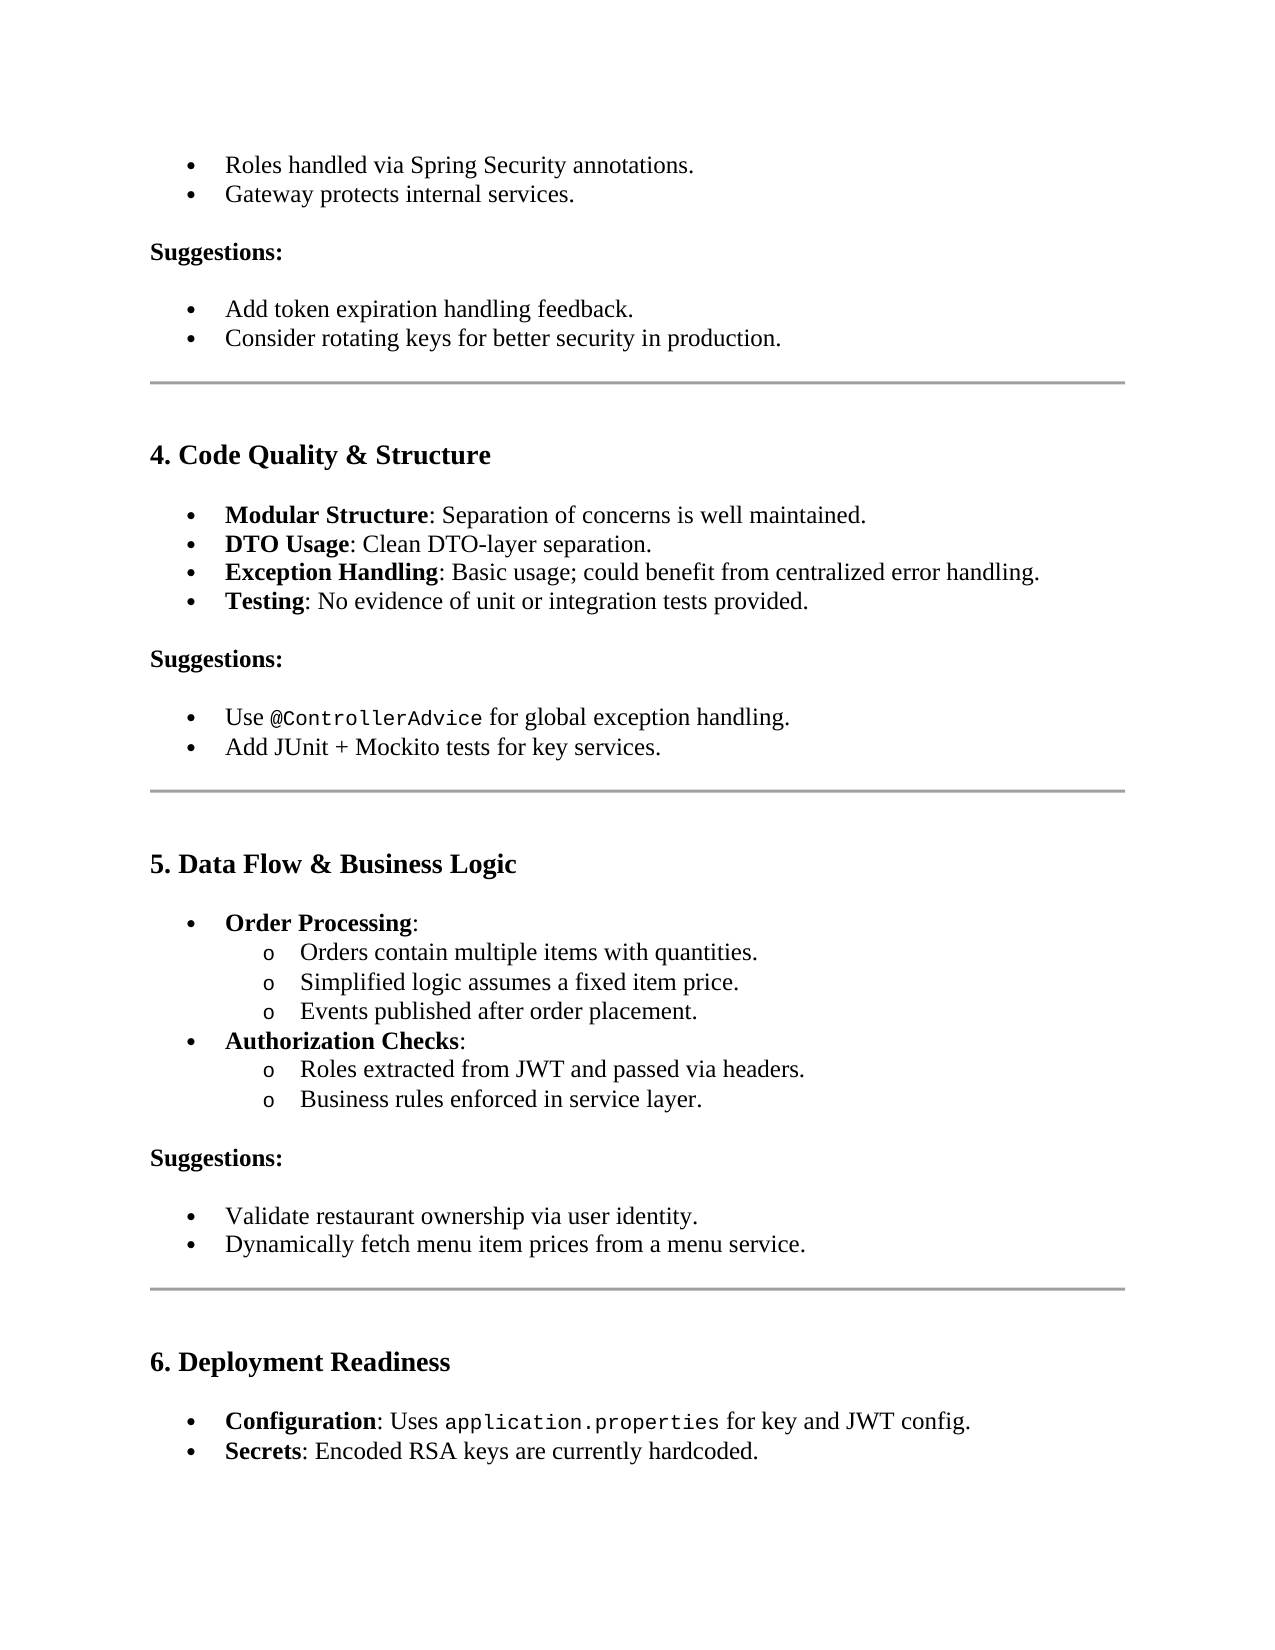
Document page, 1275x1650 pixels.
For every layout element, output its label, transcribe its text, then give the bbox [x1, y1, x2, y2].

list Testing: No evidence of unit or integration tests provided. [187, 586, 1125, 615]
list Authorization Checks: [187, 1026, 1125, 1054]
list Consider rotating keys for better security in production. [187, 323, 1125, 352]
text 6. Deployment Readiness [150, 1345, 1125, 1377]
list Dynamically fetch menu item prices from a menu service. [187, 1229, 1125, 1258]
list Order Processing: [187, 908, 1125, 937]
text 5. Data Flow & Business Logic [150, 847, 1125, 879]
list Configuration: Uses application.properties for key and JWT config. [187, 1406, 1125, 1436]
list Simplified logic assumes a fixed item price. [262, 967, 1125, 996]
list Roles extracted from JWT and passed via headers. [262, 1054, 1125, 1084]
list Add token expiration handling feedback. [187, 294, 1125, 323]
text Suggestions: [150, 644, 1125, 673]
list Gateway protects internal services. [187, 179, 1125, 207]
text 4. Code Quality & Structure [150, 438, 1125, 471]
text Suggestions: [150, 237, 1125, 265]
text Suggestions: [150, 1143, 1125, 1172]
list Validate restaurant ownership via user identity. [187, 1201, 1125, 1229]
list DTO Usage: Clean DTO-layer separation. [187, 529, 1125, 557]
list Exception Handling: Basic usage; could benefit from centralized error handling. [187, 557, 1125, 586]
list Add JUnit + Mockito tests for key services. [187, 732, 1125, 760]
list Modular Structure: Separation of concerns is well maintained. [187, 500, 1125, 529]
list Roles handled via Spring Security annotations. [187, 150, 1125, 179]
list Use @ControllerAdvice for global exception handling. [187, 702, 1125, 732]
list Events published after order placement. [262, 996, 1125, 1026]
list Orders contain multiple items with quantities. [262, 937, 1125, 967]
list Business rules enforced in service layer. [262, 1084, 1125, 1114]
list Secrets: Encoded RSA keys are currently hardcoded. [187, 1436, 1125, 1464]
